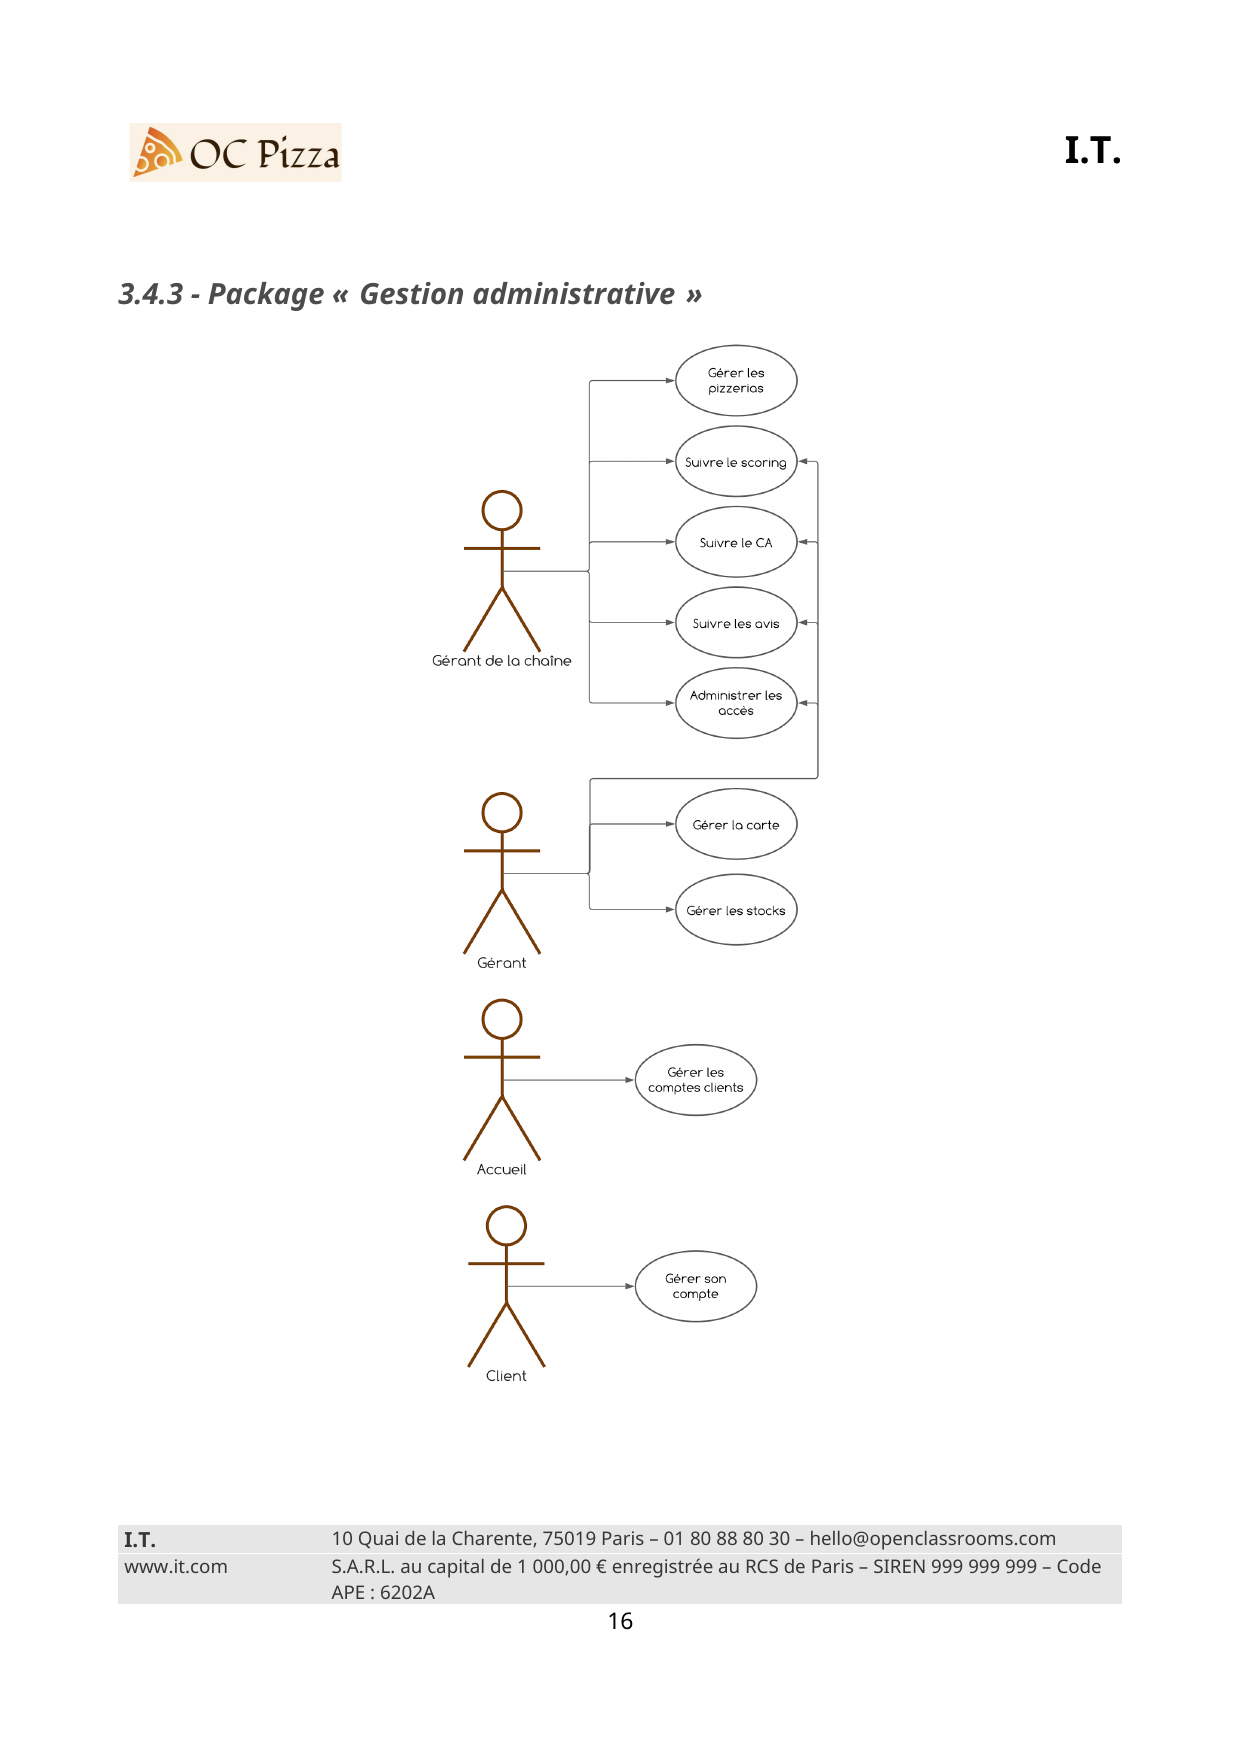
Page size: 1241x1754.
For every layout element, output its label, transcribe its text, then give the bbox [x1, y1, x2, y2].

picture [129, 123, 342, 182]
subtitle Package « Gestion administrative » [118, 273, 1122, 313]
